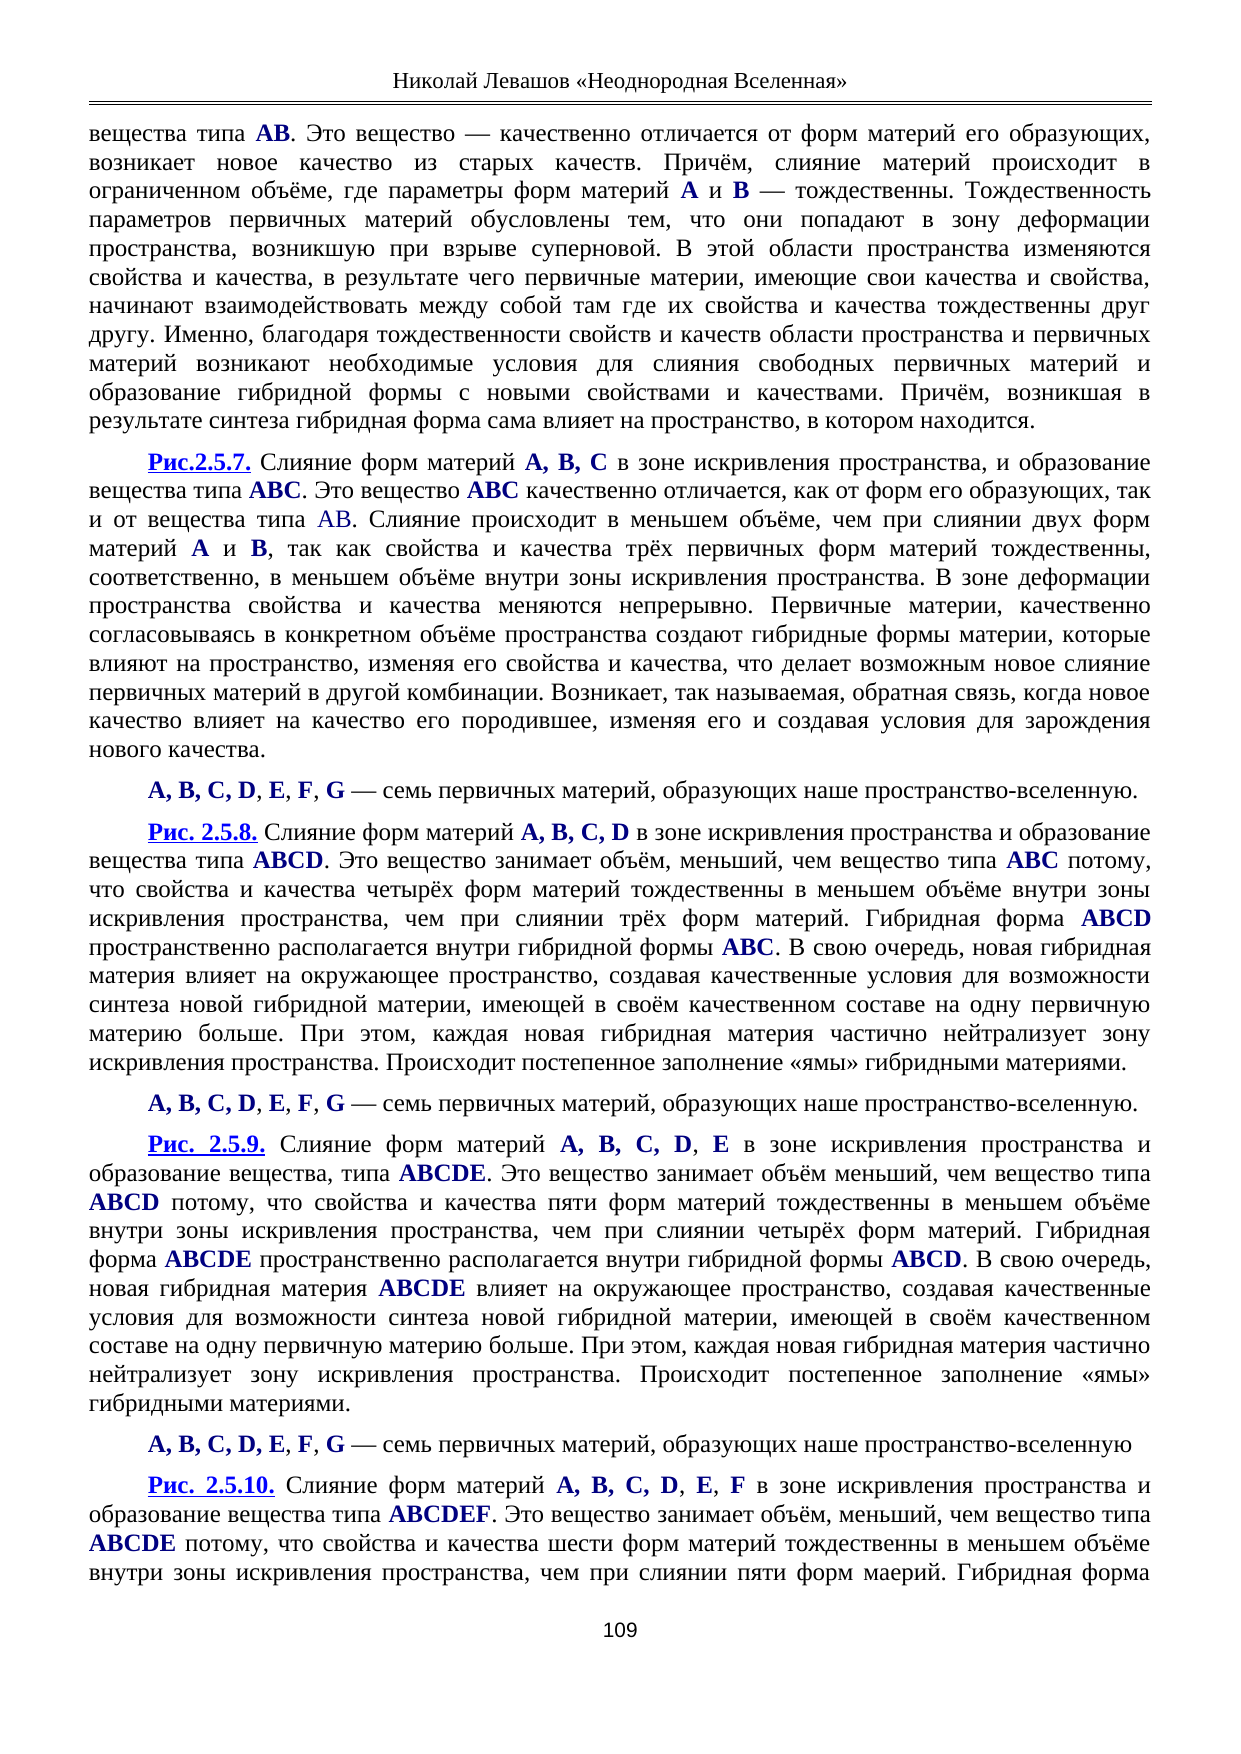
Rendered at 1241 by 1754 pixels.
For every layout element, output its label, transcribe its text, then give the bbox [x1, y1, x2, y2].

text Рис. 2.5.9. Слияние форм материй A, В, С, D, E в зоне искривления пространства и образование вещества, типа АВСDE. Это вещество занимает объём меньший, чем вещество типа АВСD потому, что свойства и качества пяти форм материй тождественны в меньшем объёме внутри зоны искривления пространства, чем при слиянии четырёх форм материй. Гибридная форма АВСDE пространственно располагается внутри гибридной формы АВСD. В свою очередь, новая гибридная материя АВСDE влияет на окружающее пространство, создавая качественные условия для возможности синтеза новой гибридной материи, имеющей в своём качественном составе на одну первичную материю больше. При этом, каждая новая гибридная материя частично нейтрализует зону искривления пространства. Происходит постепенное заполнение «ямы» гибридными материями. [89, 1129, 1152, 1417]
text Рис.2.5.7. Слияние форм материй А, В, С в зоне искривления пространства, и образование вещества типа АВС. Это вещество АВС качественно отличается, как от форм его образующих, так и от вещества типа АВ. Слияние происходит в меньшем объёме, чем при слиянии двух форм материй А и В, так как свойства и качества трёх первичных форм материй тождественны, соответственно, в меньшем объёме внутри зоны искривления пространства. В зоне деформации пространства свойства и качества меняются непрерывно. Первичные материи, качественно согласовываясь в конкретном объёме пространства создают гибридные формы материи, которые влияют на пространство, изменяя его свойства и качества, что делает возможным новое слияние первичных материй в другой комбинации. Возникает, так называемая, обратная связь, когда новое качество влияет на качество его породившее, изменяя его и создавая условия для зарождения нового качества. [89, 447, 1152, 763]
text A, B, C, D, E, F, G — семь первичных материй, образующих наше пространство-вселенную [89, 1429, 1152, 1458]
text A, B, C, D, E, F, G — семь первичных материй, образующих наше пространство-вселенную. [89, 1088, 1152, 1117]
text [89, 1471, 1152, 1586]
text Рис. 2.5.8. Слияние форм материй А, В, С, D в зоне искривления пространства и образование вещества типа АВСD. Это вещество занимает объём, меньший, чем вещество типа АВС потому, что свойства и качества четырёх форм материй тождественны в меньшем объёме внутри зоны искривления пространства, чем при слиянии трёх форм материй. Гибридная форма АВСD пространственно располагается внутри гибридной формы АВС. В свою очередь, новая гибридная материя влияет на окружающее пространство, создавая качественные условия для возможности синтеза новой гибридной материи, имеющей в своём качественном составе на одну первичную материю больше. При этом, каждая новая гибридная материя частично нейтрализует зону искривления пространства. Происходит постепенное заполнение «ямы» гибридными материями. [89, 817, 1152, 1076]
text A, B, C, D, E, F, G — семь первичных материй, образующих наше пространство-вселенную. [89, 776, 1152, 804]
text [89, 118, 1152, 434]
